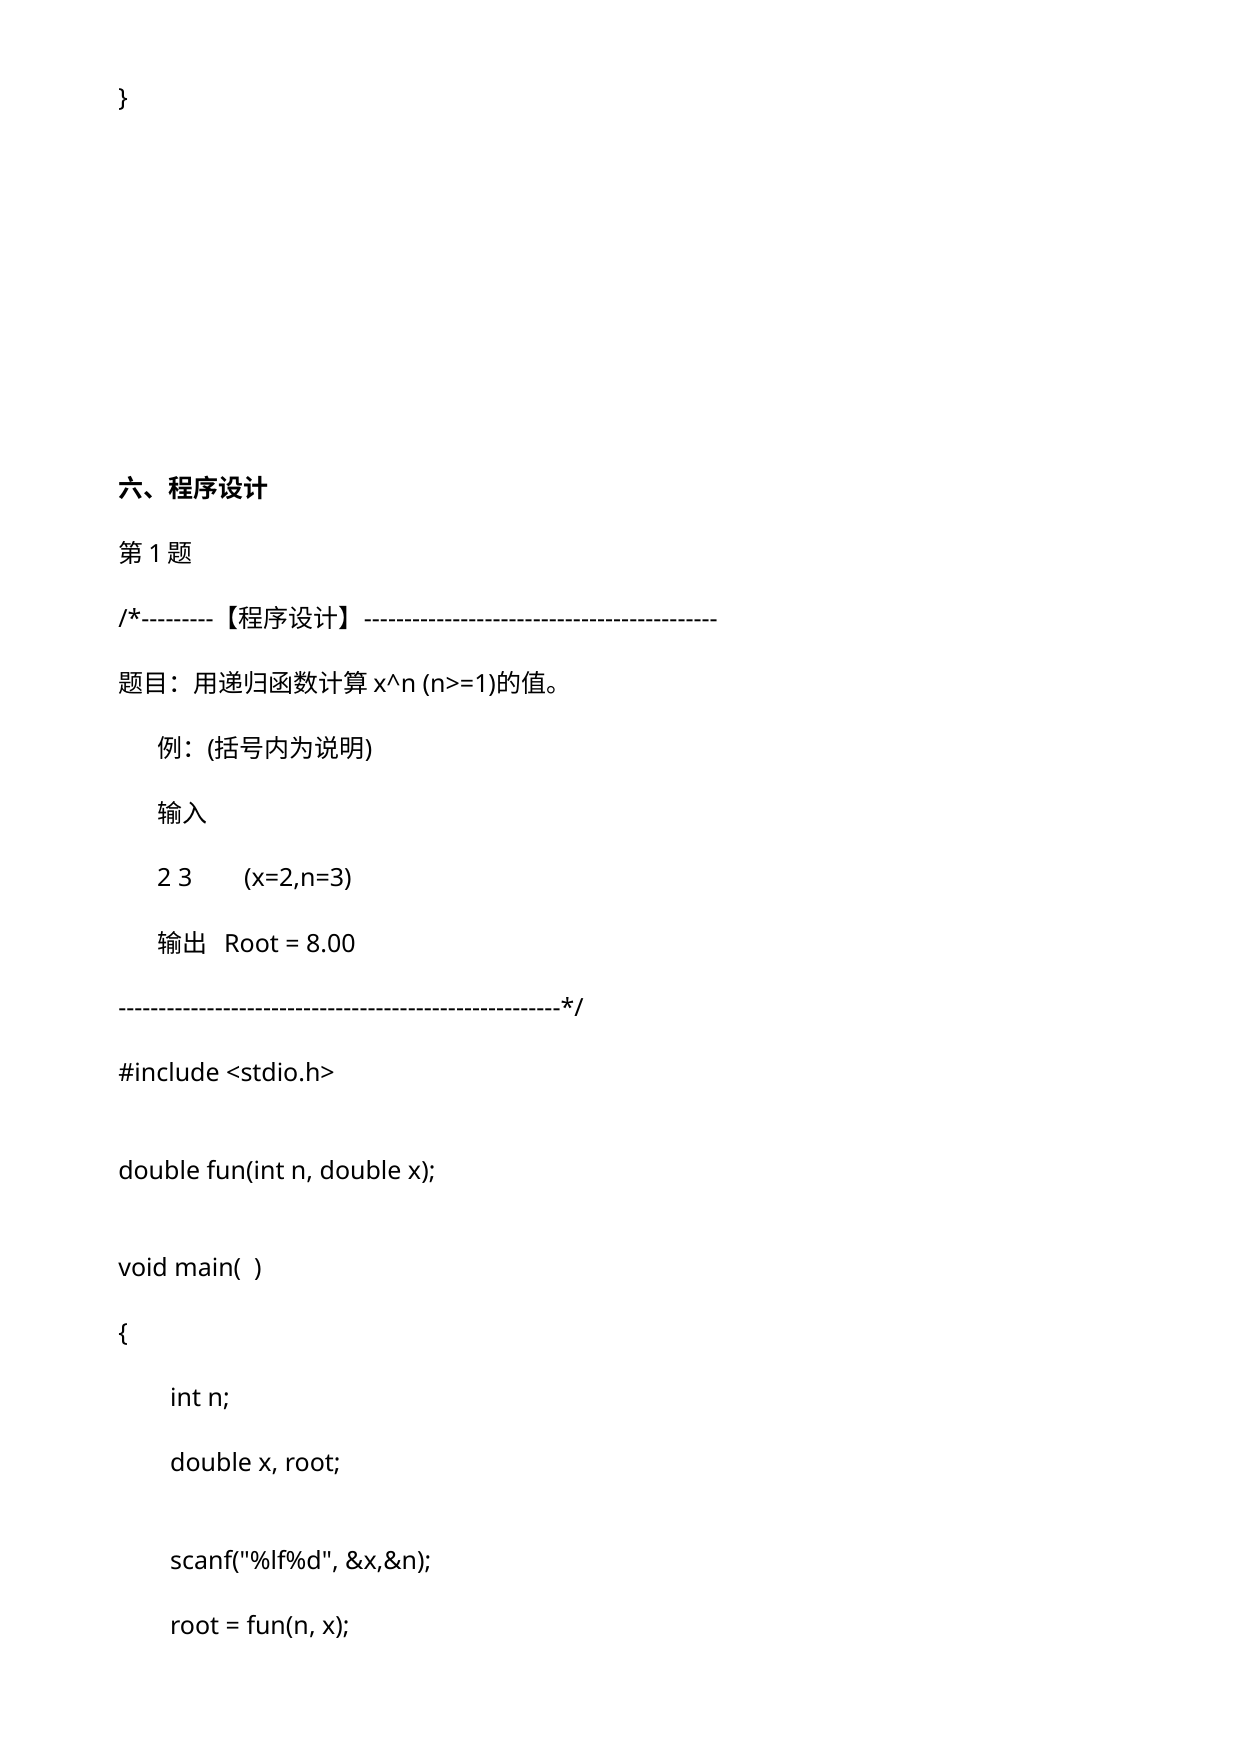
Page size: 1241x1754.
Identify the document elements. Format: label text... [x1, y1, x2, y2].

text 例：(括号内为说明) [118, 714, 1122, 779]
text 输出 Root = 8.00 [118, 909, 1122, 974]
text 题目：用递归函数计算x^n (n>=1)的值。 [118, 649, 1122, 714]
text double fun(int n, double x); [118, 1137, 1122, 1202]
text #include <stdio.h> [118, 1039, 1122, 1104]
text double x, root; [118, 1429, 1122, 1494]
text -------------------------------------------------------*/ [118, 974, 1122, 1039]
text scanf("%lf%d", &x,&n); [118, 1527, 1122, 1592]
text } [118, 64, 1122, 129]
text 2 3 (x=2,n=3) [118, 844, 1122, 909]
text 六、程序设计 [118, 454, 1122, 519]
text void main( ) [118, 1234, 1122, 1299]
text 输入 [118, 779, 1122, 844]
text int n; [118, 1364, 1122, 1429]
text 第1题 [118, 519, 1122, 584]
text /*---------【程序设计】-------------------------------------------- [118, 584, 1122, 649]
text root = fun(n, x); [118, 1592, 1122, 1657]
text { [118, 1299, 1122, 1364]
